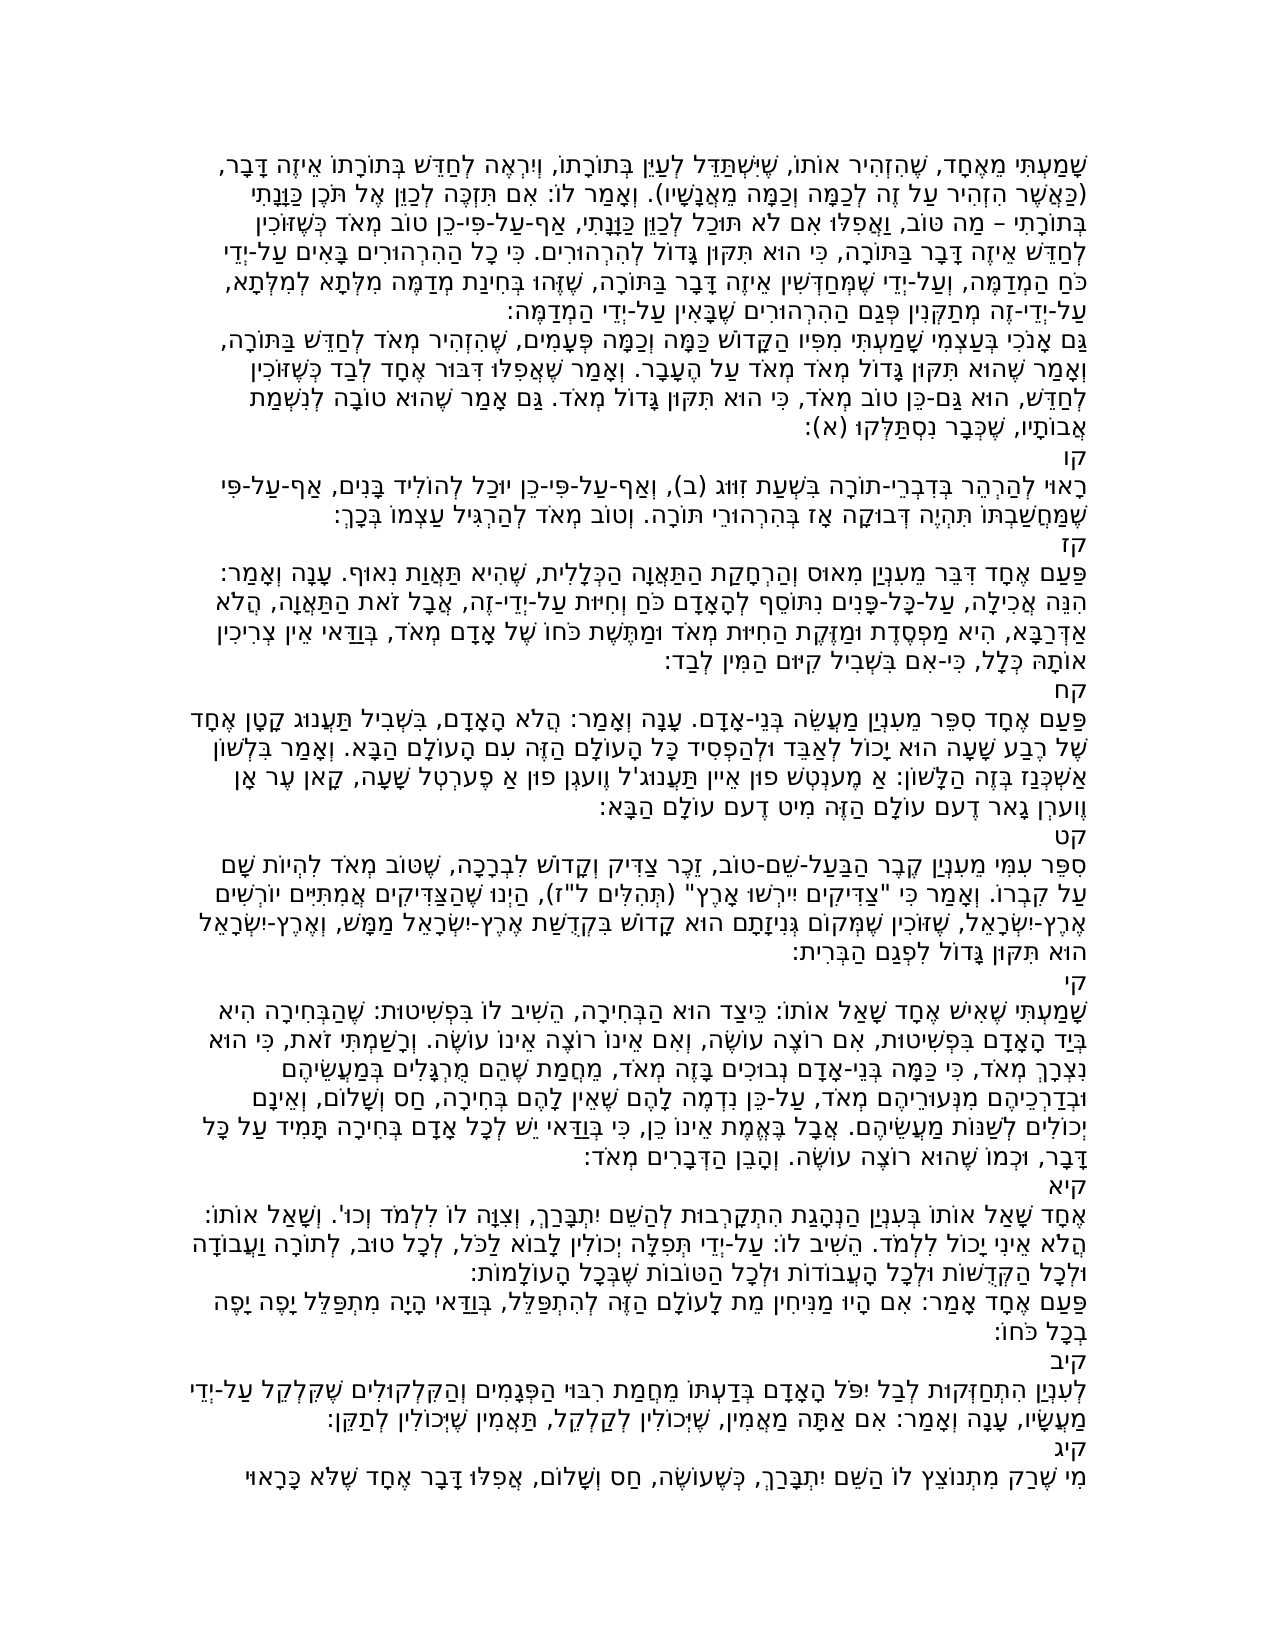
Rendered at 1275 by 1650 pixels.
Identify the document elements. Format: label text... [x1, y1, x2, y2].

text קיב [187, 1346, 1087, 1375]
text פַּעַם אֶחָד דִּבֵּר מֵעִנְיַן מִאוּס וְהַרְחָקַת הַתַּאֲוָה הַכְּלָלִית, שֶׁהִיא תַּאֲוַת נִאוּף. עָנָה וְאָמַר: הִנֵּה אֲכִילָה, עַל-כָּל-פָּנִים נִתּוֹסֵף לְהָאָדָם כֹּחַ וְחִיּוּת עַל-יְדֵי-זֶה, אֲבָל זֹאת הַתַּאֲוָה, הֲלֹא אַדְּרַבָּא, הִיא מַפְסֶדֶת וּמַזֶּקֶת הַחִיּוּת מְאֹד וּמַתֶּשֶׁת כֹּחוֹ שֶׁל אָדָם מְאֹד, בְּוַדַּאי אֵין צְרִיכִין אוֹתָהּ כְּלָל, כִּי-אִם בִּשְׁבִיל קִיּוּם הַמִּין לְבַד: [187, 558, 1087, 675]
text קיא [187, 1171, 1087, 1200]
text שָׁמַעְתִּי שֶׁאִישׁ אֶחָד שָׁאַל אוֹתוֹ: כֵּיצַד הוּא הַבְּחִירָה, הֵשִׁיב לוֹ בִּפְשִׁיטוּת: שֶׁהַבְּחִירָה הִיא בְּיַד הָאָדָם בִּפְשִׁיטוּת, אִם רוֹצֶה עוֹשֶׂה, וְאִם אֵינוֹ רוֹצֶה אֵינוֹ עוֹשֶׂה. וְרָשַׁמְתִּי זֹאת, כִּי הוּא נִצְרָךְ מְאֹד, כִּי כַּמָּה בְּנֵי-אָדָם נְבוּכִים בָּזֶה מְאֹד, מֵחֲמַת שֶׁהֵם מֻרְגָּלִים בְּמַעֲשֵׂיהֶם וּבְדַרְכֵיהֶם מִנְּעוּרֵיהֶם מְאֹד, עַל-כֵּן נִדְמֶה לָהֶם שֶׁאֵין לָהֶם בְּחִירָה, חַס וְשָׁלוֹם, וְאֵינָם יְכוֹלִים לְשַׁנּוֹת מַעֲשֵׂיהֶם. אֲבָל בֶּאֱמֶת אֵינוֹ כֵן, כִּי בְּוַדַּאי יֵשׁ לְכָל אָדָם בְּחִירָה תָּמִיד עַל כָּל דָּבָר, וּכְמוֹ שֶׁהוּא רוֹצֶה עוֹשֶׂה. וְהָבֵן הַדְּבָרִים מְאֹד: [187, 996, 1087, 1171]
text רָאוּי לְהַרְהֵר בְּדִבְרֵי-תוֹרָה בִּשְׁעַת זִוּוּג (ב), וְאַף-עַל-פִּי-כֵן יוּכַל לְהוֹלִיד בָּנִים, אַף-עַל-פִּי שֶׁמַּחֲשַׁבְתּוֹ תִּהְיֶה דְּבוּקָה אָז בְּהִרְהוּרֵי תּוֹרָה. וְטוֹב מְאֹד לְהַרְגִּיל עַצְמוֹ בְּכָךְ: [187, 471, 1087, 529]
text קי [187, 967, 1087, 996]
text פַּעַם אֶחָד אָמַר: אִם הָיוּ מַנִּיחִין מֵת לָעוֹלָם הַזֶּה לְהִתְפַּלֵּל, בְּוַדַּאי הָיָה מִתְפַּלֵּל יָפֶה יָפֶה בְכָל כֹּחוֹ: [187, 1287, 1087, 1346]
text אֶחָד שָׁאַל אוֹתוֹ בְּעִנְיַן הַנְהָגַת הִתְקָרְבוּת לְהַשֵּׁם יִתְבָּרַךְ, וְצִוָּה לוֹ לִלְמֹד וְכוּ'. וְשָׁאַל אוֹתוֹ: הֲלֹא אֵינִי יָכוֹל לִלְמֹד. הֵשִׁיב לוֹ: עַל-יְדֵי תְּפִלָּה יְכוֹלִין לָבוֹא לַכֹּל, לְכָל טוּב, לְתוֹרָה וַעֲבוֹדָה וּלְכָל הַקְּדֻשּׁוֹת וּלְכָל הָעֲבוֹדוֹת וּלְכָל הַטּוֹבוֹת שֶׁבְּכָל הָעוֹלָמוֹת: [187, 1200, 1087, 1287]
text קו [187, 442, 1087, 471]
text קח [187, 675, 1087, 704]
text גַּם אָנֹכִי בְּעַצְמִי שָׁמַעְתִּי מִפִּיו הַקָּדוֹשׁ כַּמָּה וְכַמָּה פְּעָמִים, שֶׁהִזְהִיר מְאֹד לְחַדֵּשׁ בַּתּוֹרָה, וְאָמַר שֶׁהוּא תִּקּוּן גָּדוֹל מְאֹד מְאֹד עַל הֶעָבָר. וְאָמַר שֶׁאֲפִלּוּ דִּבּוּר אֶחָד לְבַד כְּשֶׁזּוֹכִין לְחַדֵּשׁ, הוּא גַּם-כֵּן טוֹב מְאֹד, כִּי הוּא תִּקּוּן גָּדוֹל מְאֹד. גַּם אָמַר שֶׁהוּא טוֹבָה לְנִשְׁמַת אֲבוֹתָיו, שֶׁכְּבָר נִסְתַּלְּקוּ (א): [187, 325, 1087, 442]
text קיג [187, 1433, 1087, 1462]
text קז [187, 529, 1087, 558]
text קט [187, 821, 1087, 850]
text פַּעַם אֶחָד סִפֵּר מֵעִנְיַן מַעֲשֵׂה בְּנֵי-אָדָם. עָנָה וְאָמַר: הֲלֹא הָאָדָם, בִּשְׁבִיל תַּעֲנוּג קָטָן אֶחָד שֶׁל רֶבַע שָׁעָה הוּא יָכוֹל לְאַבֵּד וּלְהַפְסִיד כָּל הָעוֹלָם הַזֶּה עִם הָעוֹלָם הַבָּא. וְאָמַר בִּלְשׁוֹן אַשְׁכְּנַז בְּזֶה הַלָּשׁוֹן: אַ מֶענְטְשׁ פוּן אֵיין תַּעֲנוּג'ל וֶועגְן פוּן אַ פֶערְטְל שָׁעָה, קָאן עֶר אָן וֶוערְן גָאר דֶעם עוֹלָם הַזֶּה מִיט דֶעם עוֹלָם הַבָּא: [187, 704, 1087, 821]
text שָׁמַעְתִּי מֵאֶחָד, שֶׁהִזְהִיר אוֹתוֹ, שֶׁיִּשְׁתַּדֵּל לְעַיֵּן בְּתוֹרָתוֹ, וְיִרְאֶה לְחַדֵּשׁ בְּתוֹרָתוֹ אֵיזֶה דָּבָר, (כַּאֲשֶׁר הִזְהִיר עַל זֶה לְכַמָּה וְכַמָּה מֵאֲנָשָׁיו). וְאָמַר לוֹ: אִם תִּזְכֶּה לְכַוֵּן אֶל תֹּכֶן כַּוָּנָתִי בְּתוֹרָתִי – מַה טּוֹב, וַאֲפִלּוּ אִם לֹא תּוּכַל לְכַוֵּן כַּוָּנָתִי, אַף-עַל-פִּי-כֵן טוֹב מְאֹד כְּשֶׁזּוֹכִין לְחַדֵּשׁ אֵיזֶה דָּבָר בַּתּוֹרָה, כִּי הוּא תִּקּוּן גָּדוֹל לְהִרְהוּרִים. כִּי כָל הַהִרְהוּרִים בָּאִים עַל-יְדֵי כֹּחַ הַמְדַמֶּה, וְעַל-יְדֵי שֶׁמְּחַדְּשִׁין אֵיזֶה דָּבָר בַּתּוֹרָה, שֶׁזֶּהוּ בְּחִינַת מְדַמֶּה מִלְּתָא לְמִלְּתָא, עַל-יְדֵי-זֶה מְתַקְּנִין פְּגַם הַהִרְהוּרִים שֶׁבָּאִין עַל-יְדֵי הַמְדַמֶּה: [187, 150, 1087, 325]
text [187, 1462, 1087, 1492]
text לְעִנְיַן הִתְחַזְּקוּת לְבַל יִפֹּל הָאָדָם בְּדַעְתּוֹ מֵחֲמַת רִבּוּי הַפְּגָמִים וְהַקִּלְקוּלִים שֶׁקִּלְקֵל עַל-יְדֵי מַעֲשָׂיו, עָנָה וְאָמַר: אִם אַתָּה מַאֲמִין, שֶׁיְּכוֹלִין לְקַלְקֵל, תַּאֲמִין שֶׁיְּכוֹלִין לְתַקֵּן: [187, 1375, 1087, 1433]
text סִפֵּר עִמִּי מֵעִנְיַן קֶבֶר הַבַּעַל-שֵׁם-טוֹב, זֵכֶר צַדִּיק וְקָדוֹשׁ לִבְרָכָה, שֶׁטּוֹב מְאֹד לִהְיוֹת שָׁם עַל קִבְרוֹ. וְאָמַר כִּי "צַדִּיקִים יִירְשׁוּ אָרֶץ" (תְּהִלִּים ל"ז), הַיְנוּ שֶׁהַצַּדִּיקִים אֲמִתִּיִּים יוֹרְשִׁים אֶרֶץ-יִשְׂרָאֵל, שֶׁזּוֹכִין שֶׁמְּקוֹם גְּנִיזָתָם הוּא קָדוֹשׁ בִּקְדֻשַּׁת אֶרֶץ-יִשְׂרָאֵל מַמָּשׁ, וְאֶרֶץ-יִשְׂרָאֵל הוּא תִּקּוּן גָּדוֹל לִפְגַם הַבְּרִית: [187, 850, 1087, 967]
